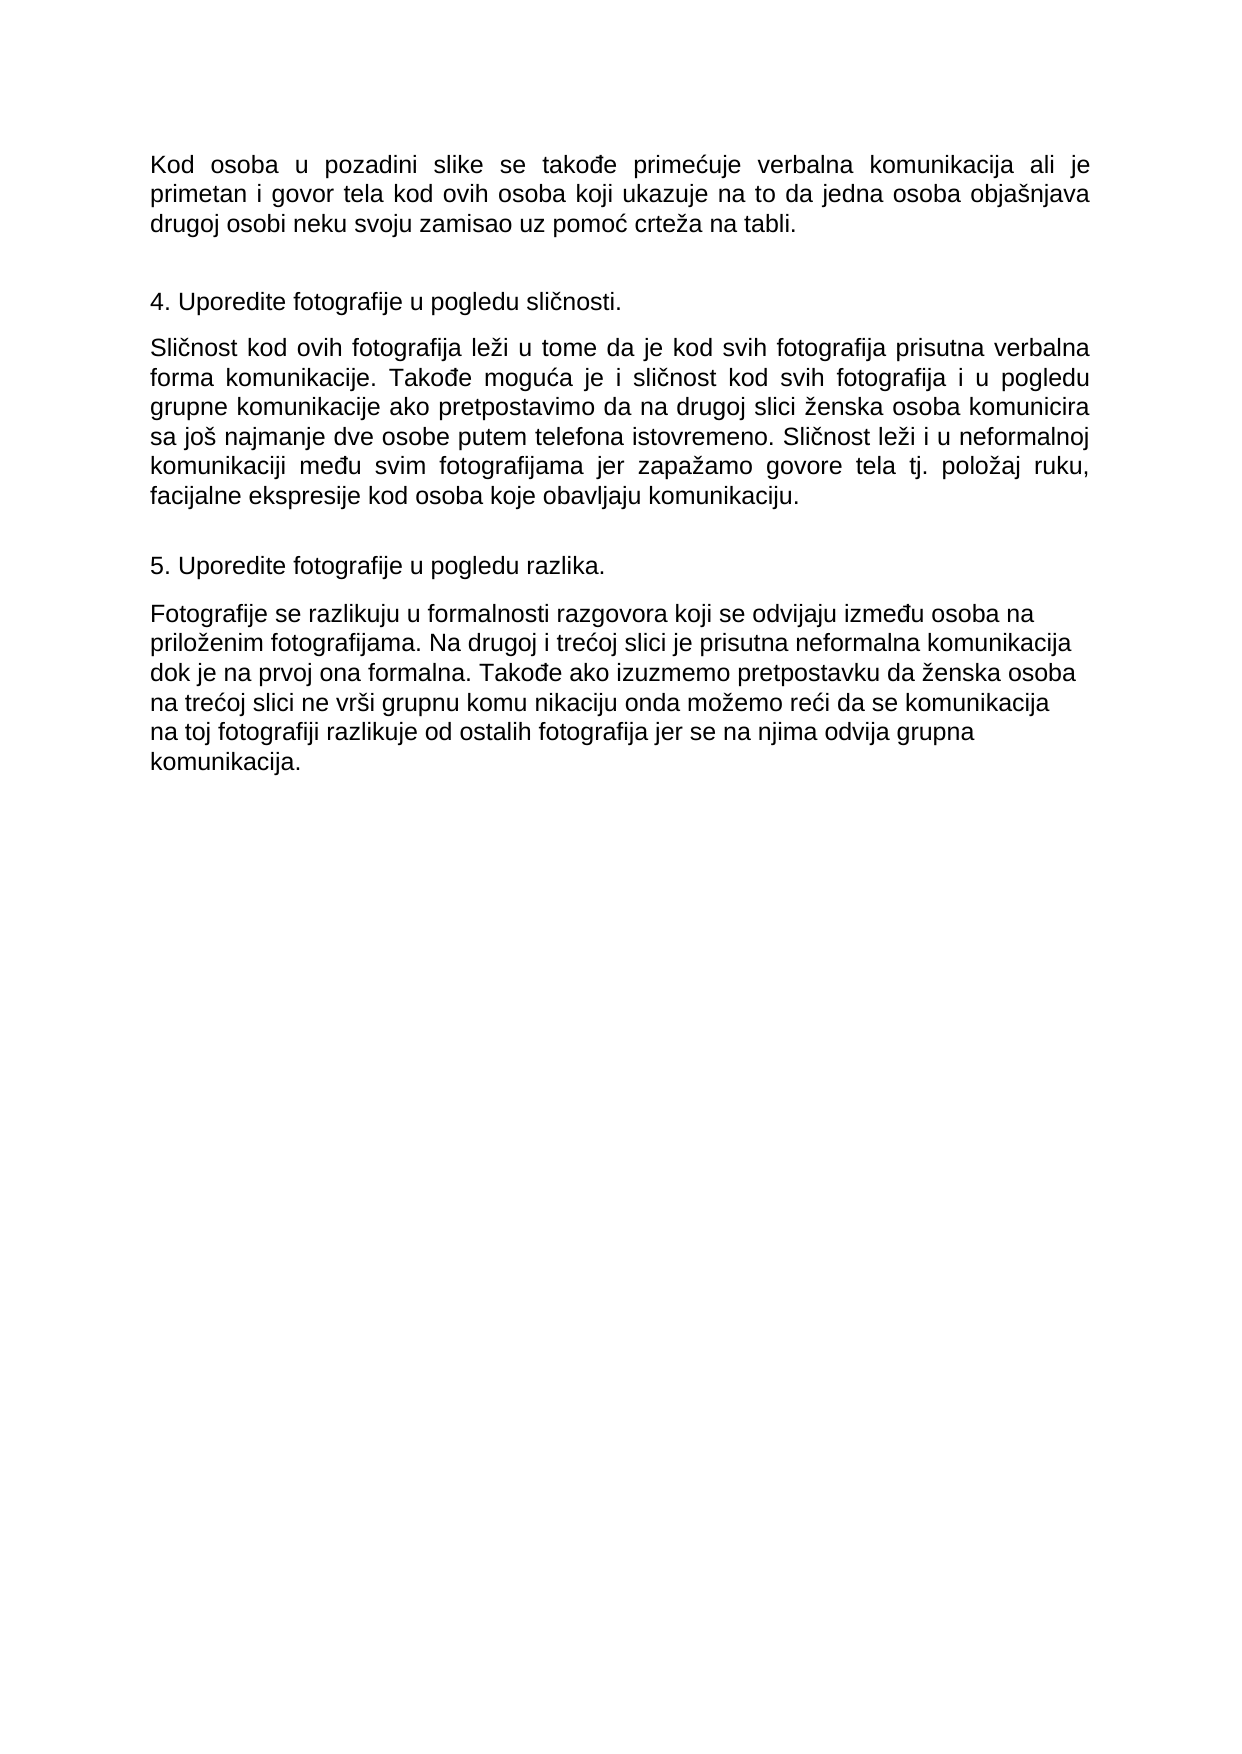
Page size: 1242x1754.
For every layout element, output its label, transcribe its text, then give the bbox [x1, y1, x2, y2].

text Fotografije se razlikuju u formalnosti razgovora koji se odvijaju između osoba na priloženim fotografijama. Na drugoj i trećoj slici je prisutna neformalna komunikacija dok je na prvoj ona formalna. Takođe ako izuzmemo pretpostavku da ženska osoba na trećoj slici ne vrši grupnu komu nikaciju onda možemo reći da se komunikacija na toj fotografiji razlikuje od ostalih fotografija jer se na njima odvija grupna komunikacija. [150, 599, 1078, 775]
list Uporedite fotografije u pogledu razlika. [150, 551, 1092, 580]
text Kod osoba u pozadini slike se takođe primećuje verbalna komunikacija ali je primetan i govor tela kod ovih osoba koji ukazuje na to da jedna osoba objašnjava drugoj osobi neku svoju zamisao uz pomoć crteža na tabli. [150, 150, 1092, 237]
text Sličnost kod ovih fotografija leži u tome da je kod svih fotografija prisutna verbalna forma komunikacije. Takođe moguća je i sličnost kod svih fotografija i u pogledu grupne komunikacije ako pretpostavimo da na drugoj slici ženska osoba komunicira sa još najmanje dve osobe putem telefona istovremeno. Sličnost leži i u neformalnoj komunikaciji među svim fotografijama jer zapažamo govore tela tj. položaj ruku, facijalne ekspresije kod osoba koje obavljaju komunikaciju. [150, 333, 1092, 509]
list Uporedite fotografije u pogledu sličnosti. [150, 287, 1092, 315]
